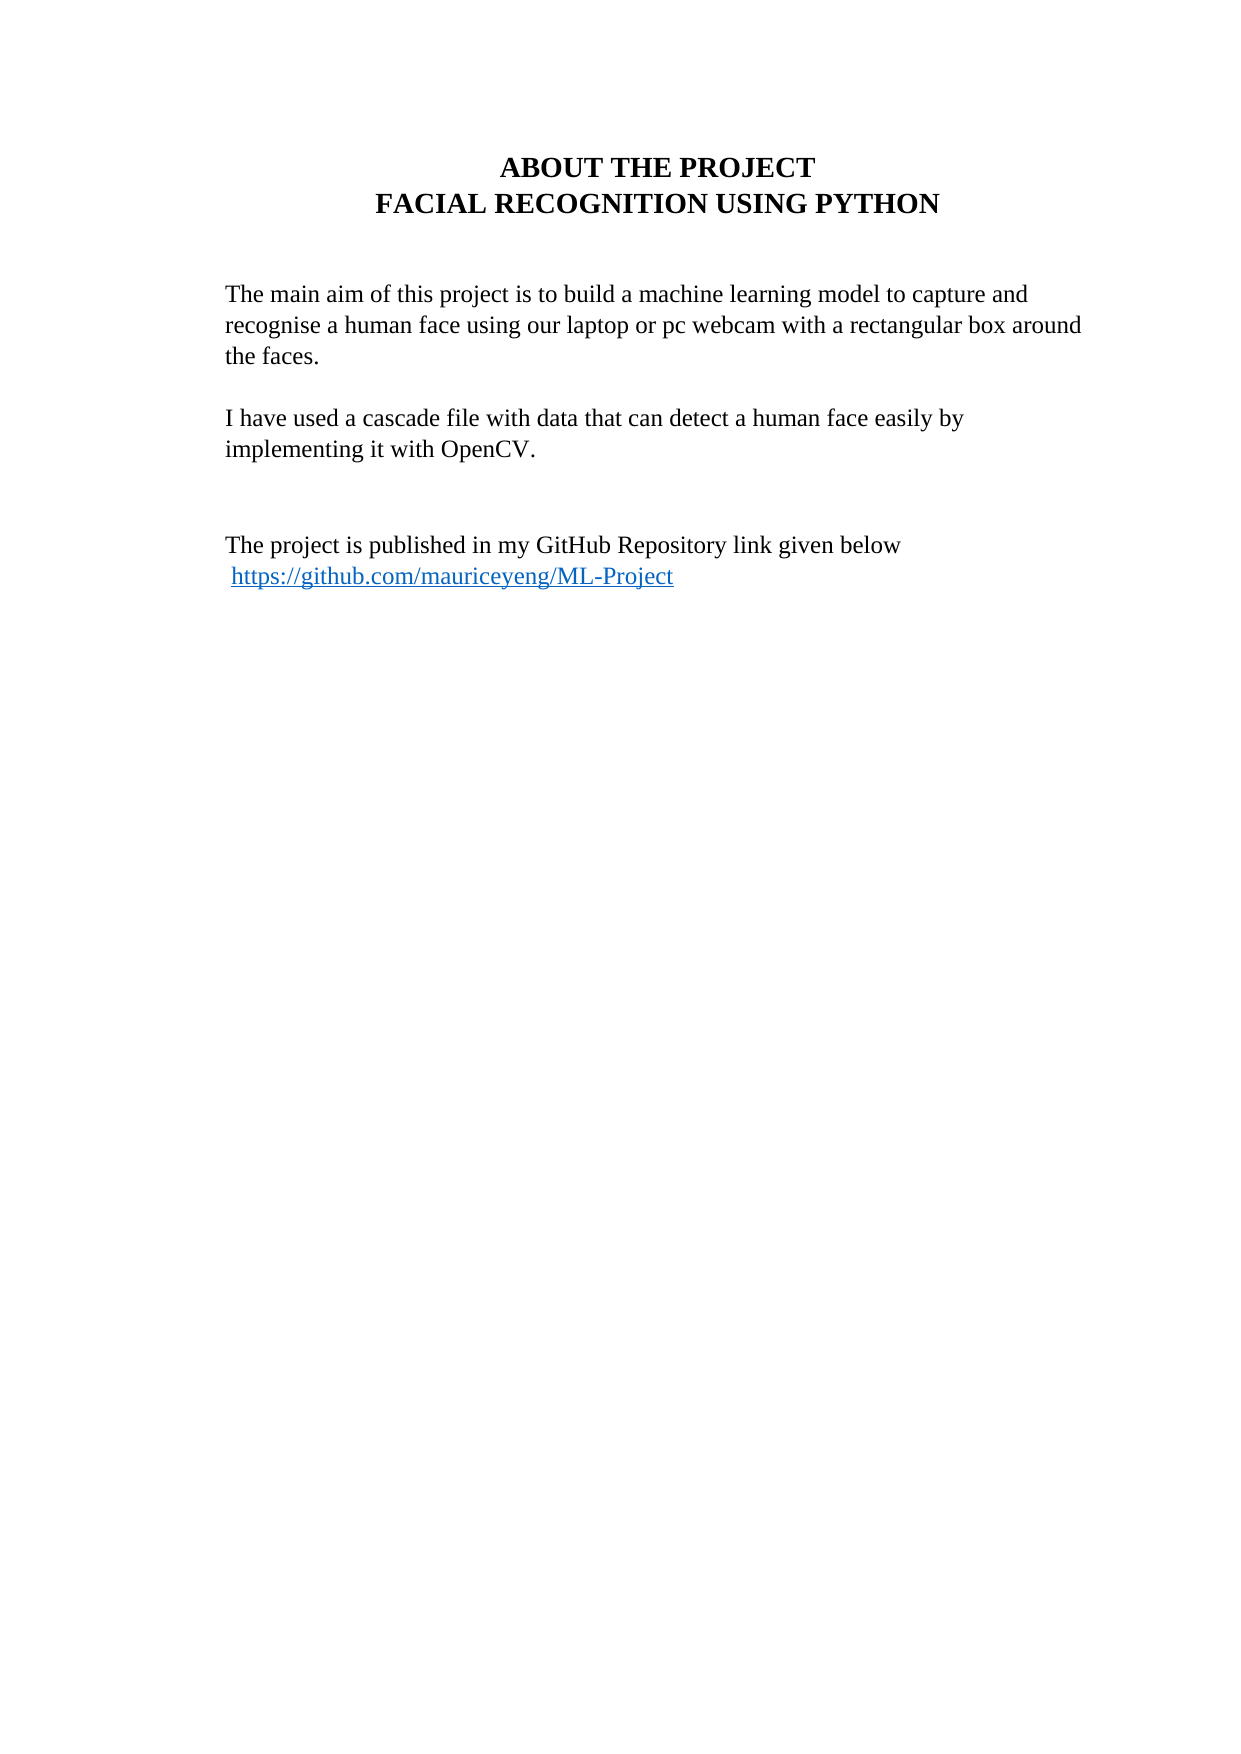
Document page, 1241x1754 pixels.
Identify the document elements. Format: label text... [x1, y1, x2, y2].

list The main aim of this project is to build a machine learning model to capture and recognise a human face using our laptop or pc webcam with a rectangular box around the faces. [225, 279, 1090, 370]
list ABOUT THE PROJECT [225, 150, 1090, 183]
list I have used a cascade file with data that can detect a human face easily by implementing it with OpenCV. [225, 403, 1090, 463]
list https://github.com/mauriceyeng/ML-Project [225, 561, 1090, 589]
list The project is published in my GitHub Repository link given below [225, 530, 1090, 558]
list FACIAL RECOGNITION USING PYTHON [225, 186, 1090, 220]
